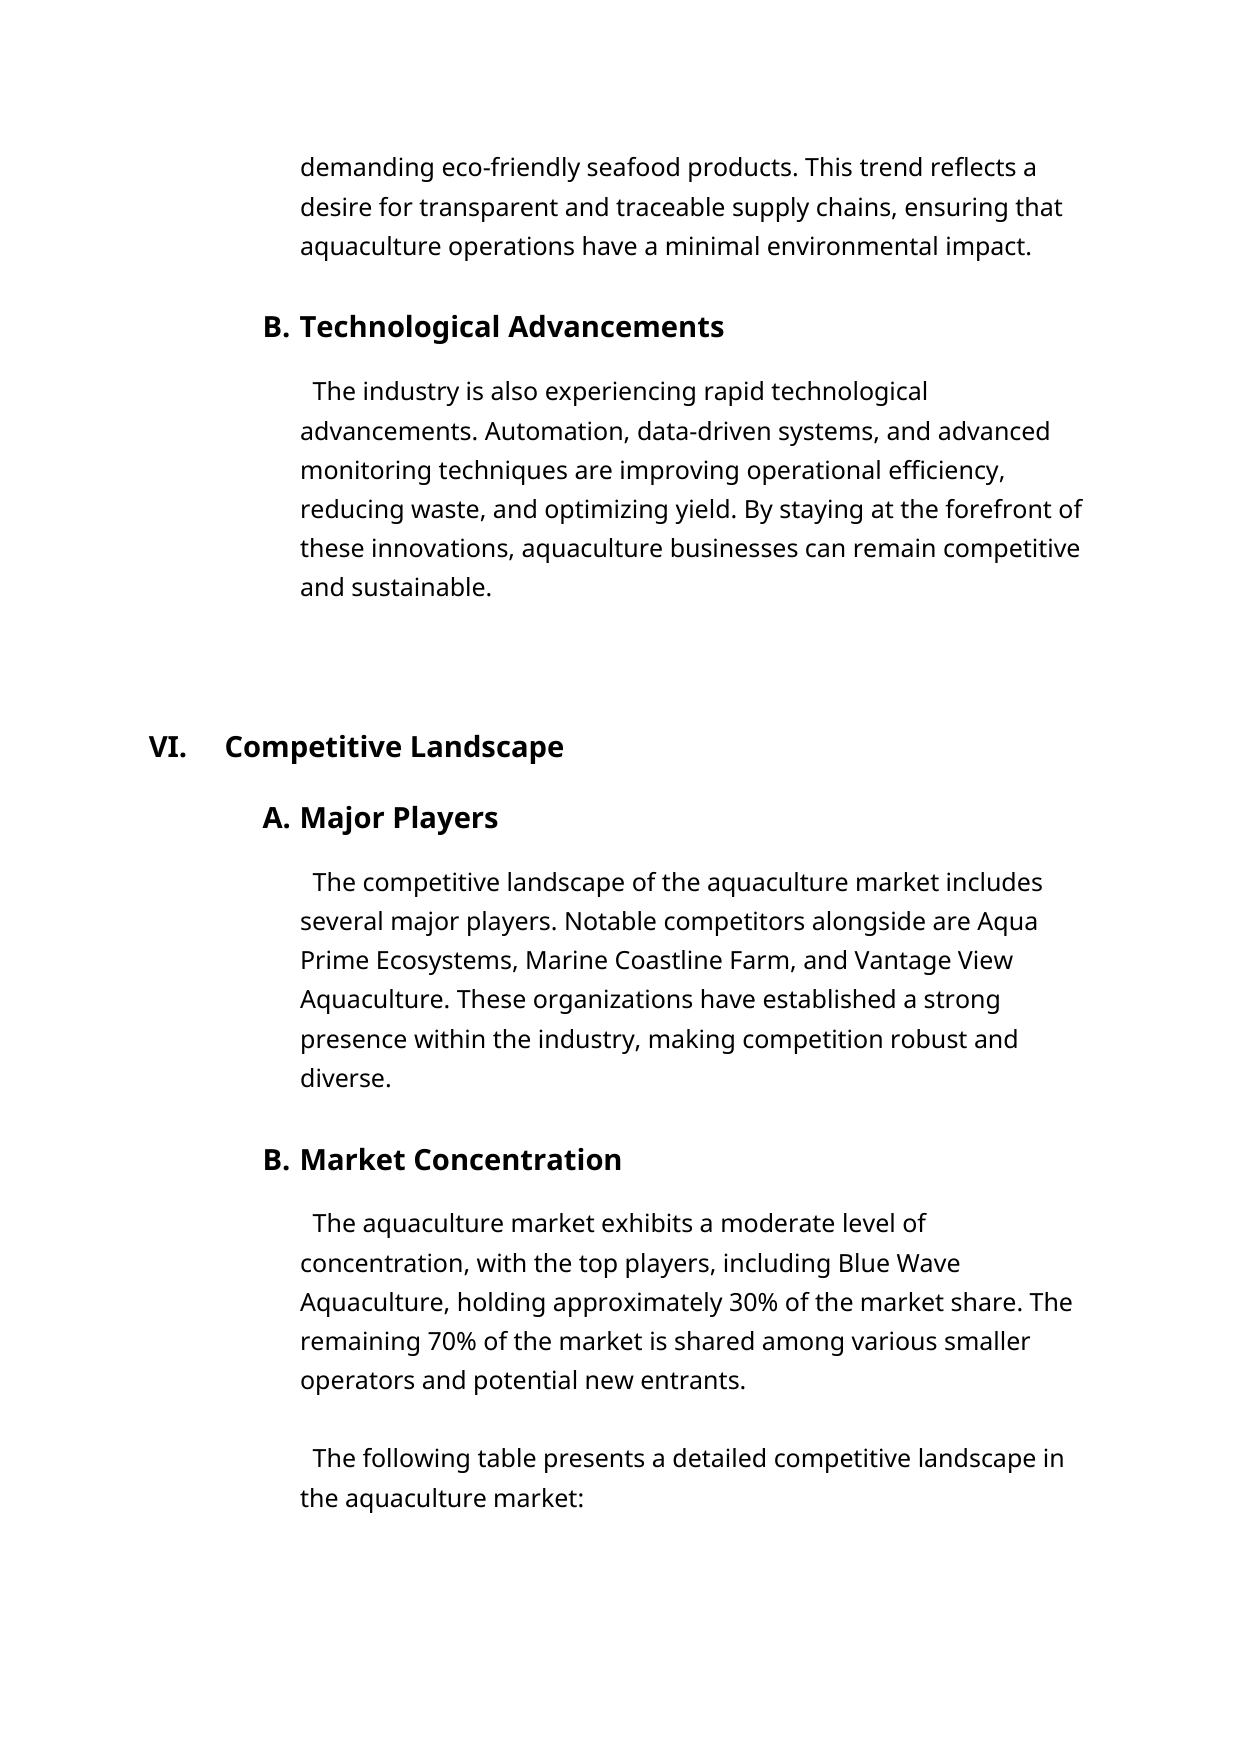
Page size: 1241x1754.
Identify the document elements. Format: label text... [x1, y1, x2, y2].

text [300, 150, 1090, 262]
list Competitive Landscape [187, 727, 1090, 766]
text The industry is also experiencing rapid technological advancements. Automation, data-driven systems, and advanced monitoring techniques are improving operational efficiency, reducing waste, and optimizing yield. By staying at the forefront of these innovations, aquaculture businesses can remain competitive and sustainable. [300, 374, 1090, 604]
list Market Concentration [262, 1139, 1090, 1178]
list Major Players [262, 797, 1090, 837]
text The competitive landscape of the aquaculture market includes several major players. Notable competitors alongside are Aqua Prime Ecosystems, Marine Coastline Farm, and Vantage View Aquaculture. These organizations have established a strong presence within the industry, making competition robust and diverse. [300, 864, 1090, 1094]
text The aquaculture market exhibits a moderate level of concentration, with the top players, including Blue Wave Aquaculture, holding approximately 30% of the market share. The remaining 70% of the market is shared among various smaller operators and potential new entrants. [300, 1206, 1090, 1397]
text The following table presents a detailed competitive landscape in the aquaculture market: [300, 1441, 1090, 1514]
list Technological Advancements [262, 307, 1090, 346]
